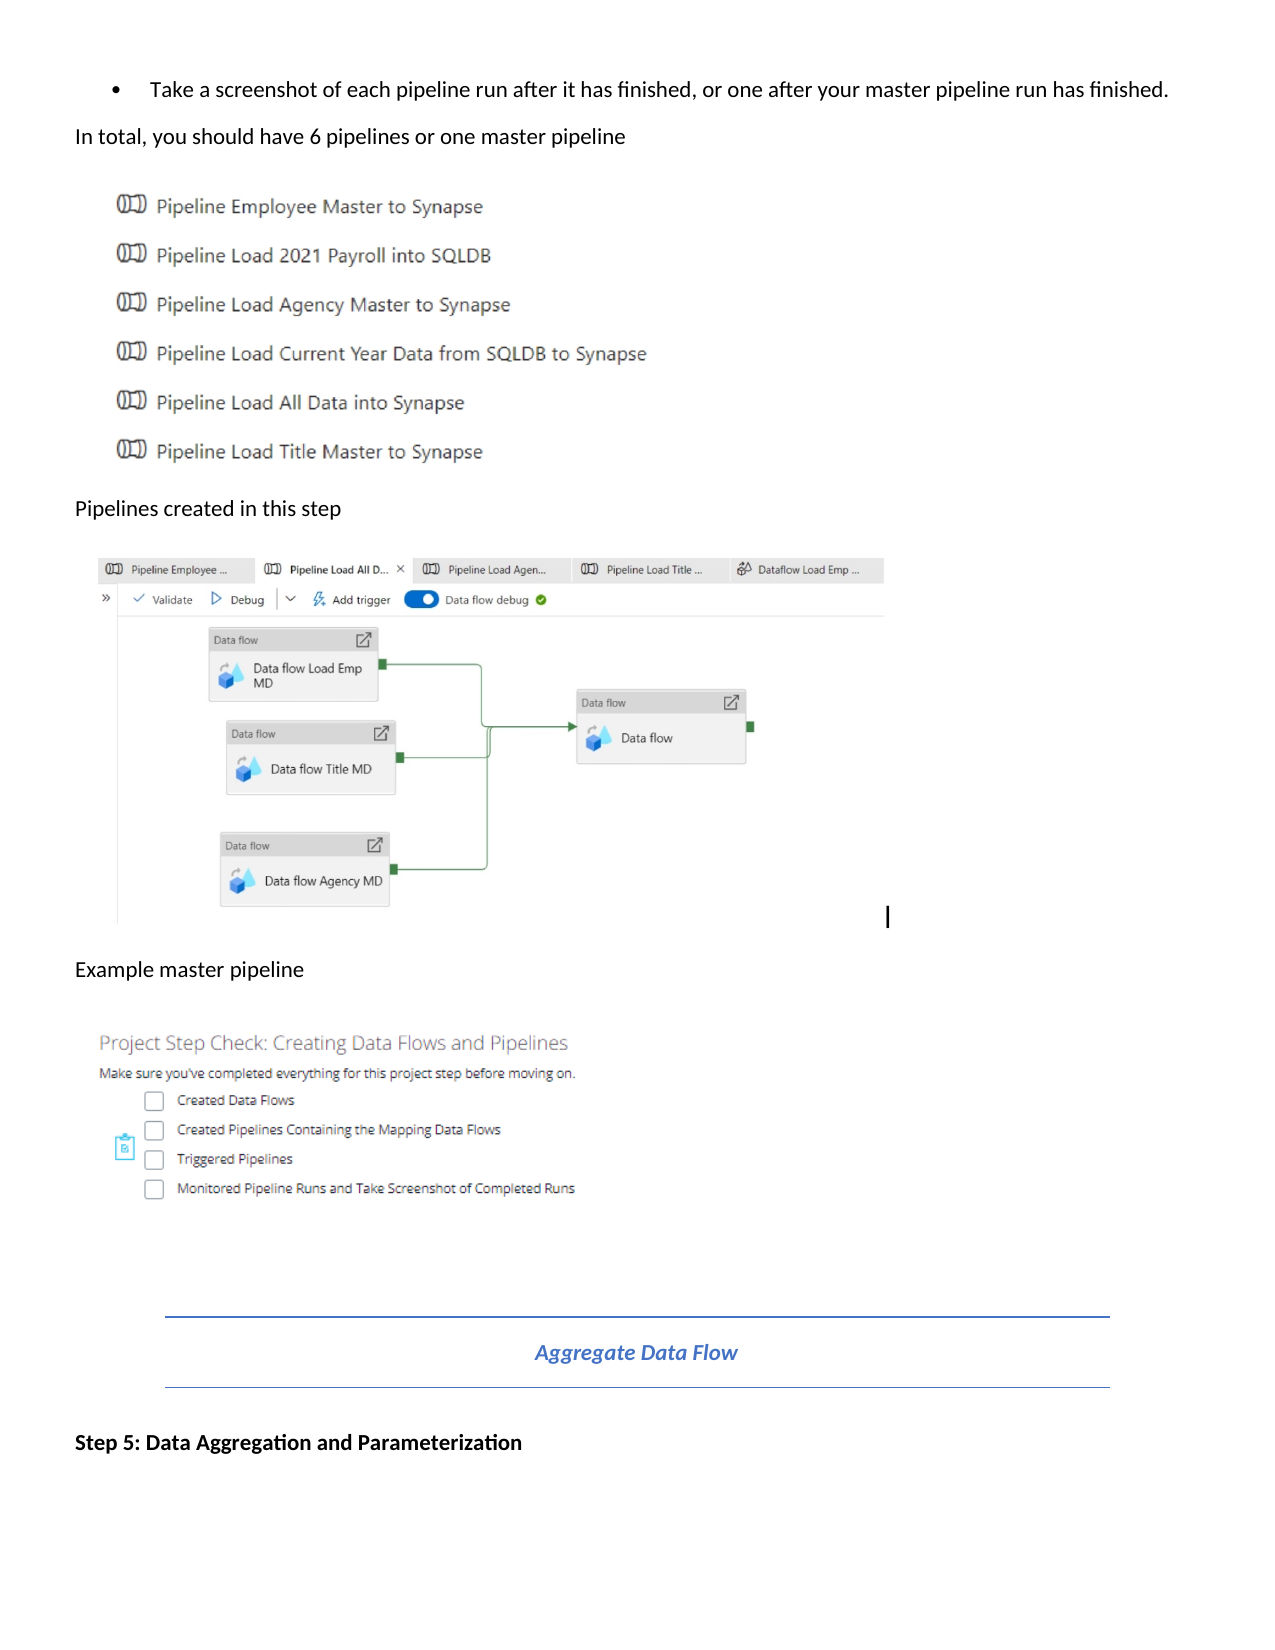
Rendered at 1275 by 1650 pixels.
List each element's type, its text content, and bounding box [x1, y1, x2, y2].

text Example master pipeline [75, 955, 1200, 983]
text Aggregate Data Flow [165, 1318, 1110, 1387]
picture [75, 541, 915, 937]
list Take a screenshot of each pipeline run after it has finished, or one after your master pipeline run has finished. [112, 75, 1200, 103]
picture [75, 168, 661, 476]
text In total, you should have 6 pipelines or one master pipeline [75, 122, 1200, 150]
text Step 5: Data Aggregation and Parameterization [75, 1428, 1200, 1456]
text Pipelines created in this step [75, 494, 1200, 522]
picture [75, 1002, 670, 1230]
